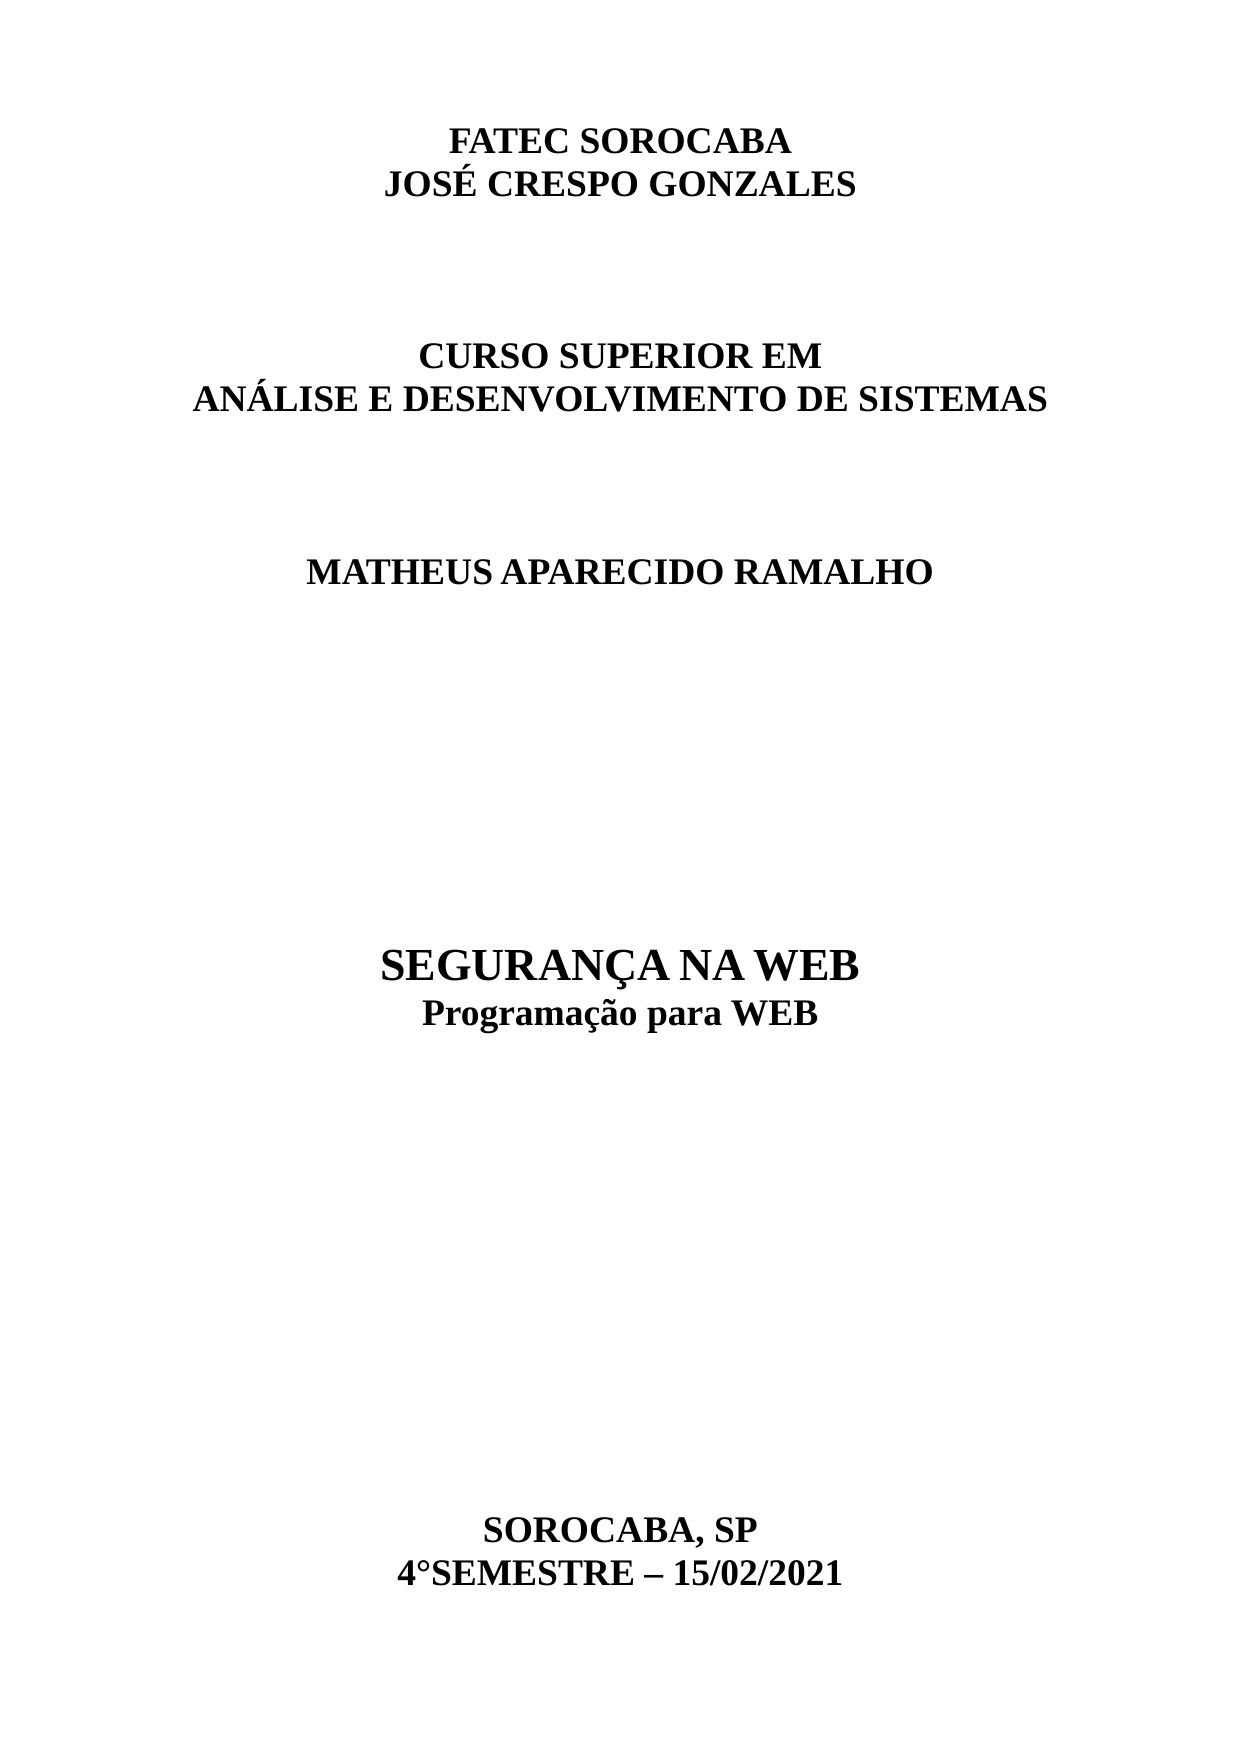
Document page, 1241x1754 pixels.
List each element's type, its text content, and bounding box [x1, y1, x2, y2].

text MATHEUS APARECIDO RAMALHO [118, 549, 1122, 592]
text ANÁLISE E DESENVOLVIMENTO DE SISTEMAS [118, 377, 1122, 420]
text Programação para WEB [118, 990, 1122, 1033]
text SOROCABA, SP [118, 1508, 1122, 1551]
text JOSÉ CRESPO GONZALES [118, 161, 1122, 204]
text CURSO SUPERIOR EM [118, 334, 1122, 377]
text SEGURANÇA NA WEB [118, 937, 1122, 990]
text 4°SEMESTRE – 15/02/2021 [118, 1551, 1122, 1594]
text FATEC SOROCABA [118, 118, 1122, 161]
